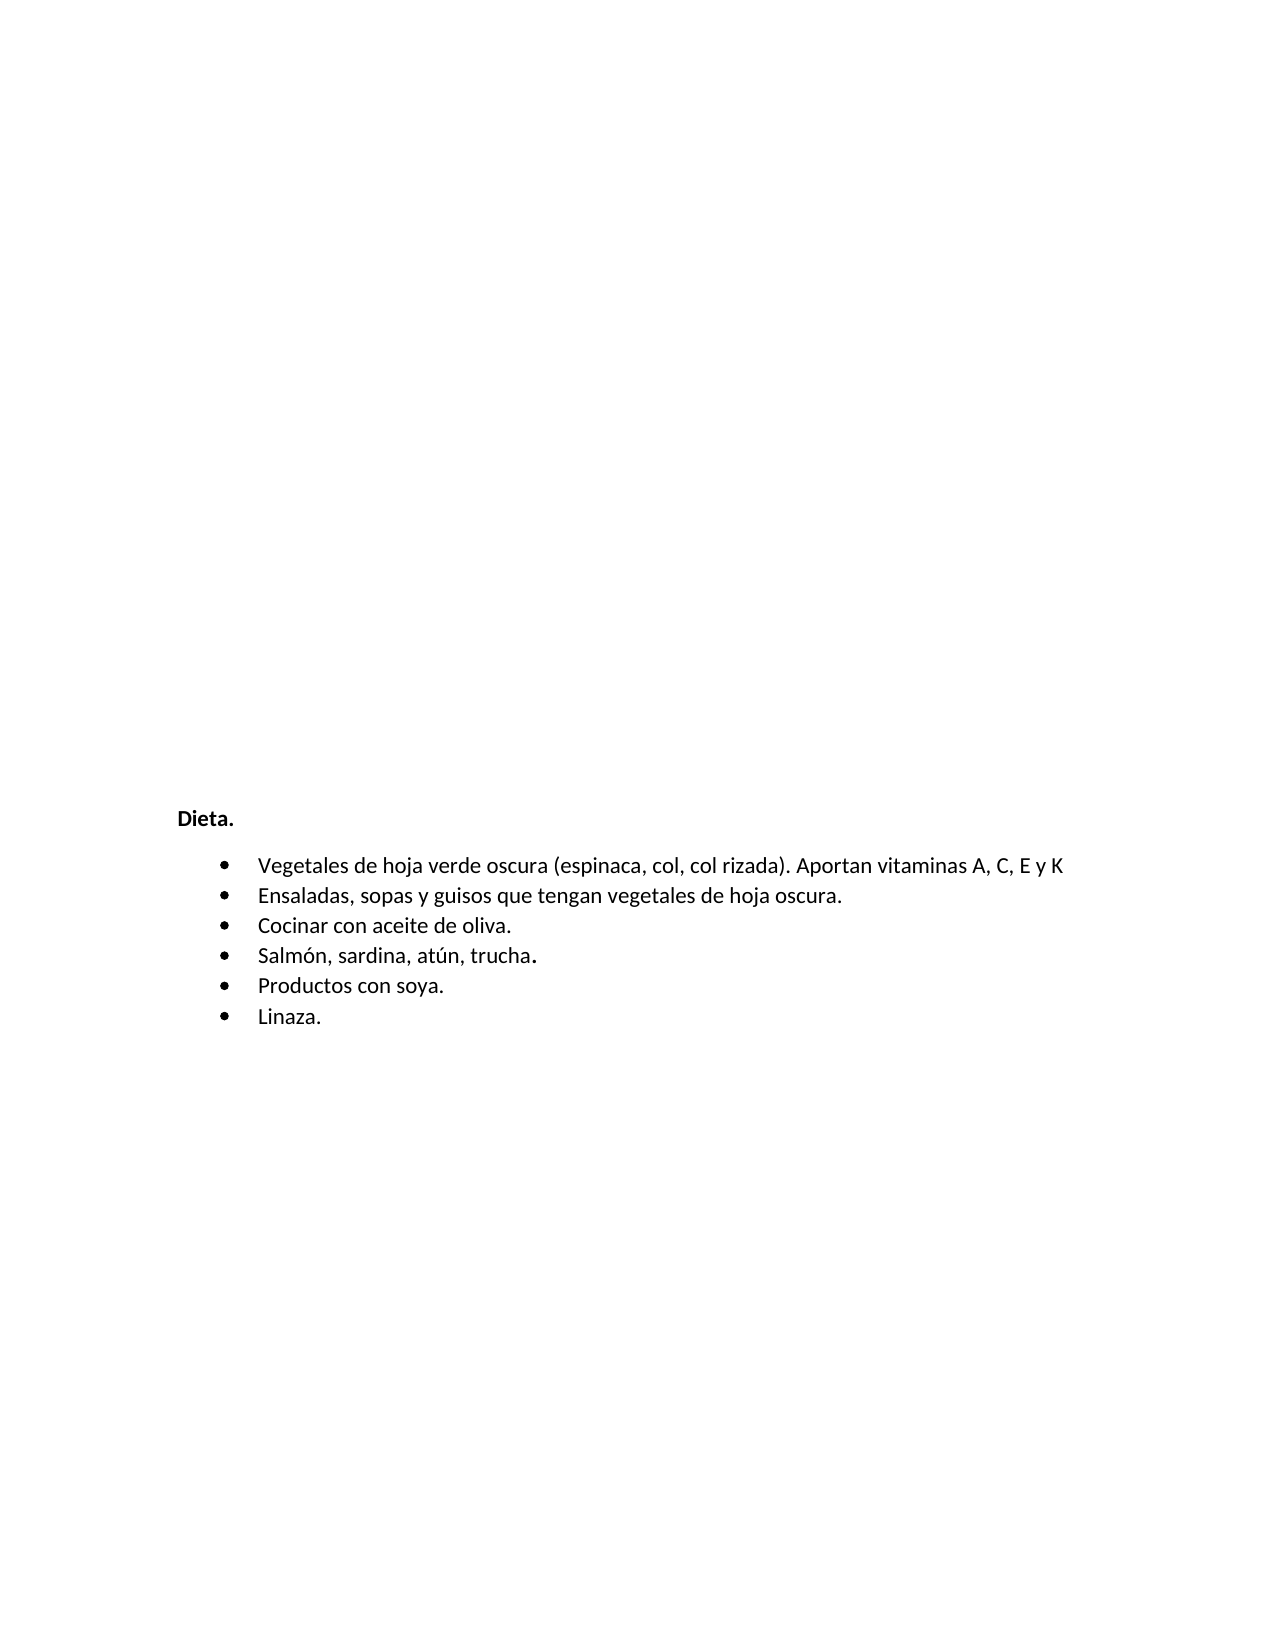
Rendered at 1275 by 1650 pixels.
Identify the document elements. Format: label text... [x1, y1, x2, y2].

list Productos con soya. [220, 972, 1098, 999]
list Vegetales de hoja verde oscura (espinaca, col, col rizada). Aportan vitaminas A, C, E y K [220, 851, 1098, 879]
text Dieta. [177, 804, 1098, 832]
list Ensaladas, sopas y guisos que tengan vegetales de hoja oscura. [220, 881, 1098, 909]
list Salmón, sardina, atún, trucha. [220, 941, 1098, 969]
list Cocinar con aceite de oliva. [220, 911, 1098, 939]
list Linaza. [220, 1002, 1098, 1030]
